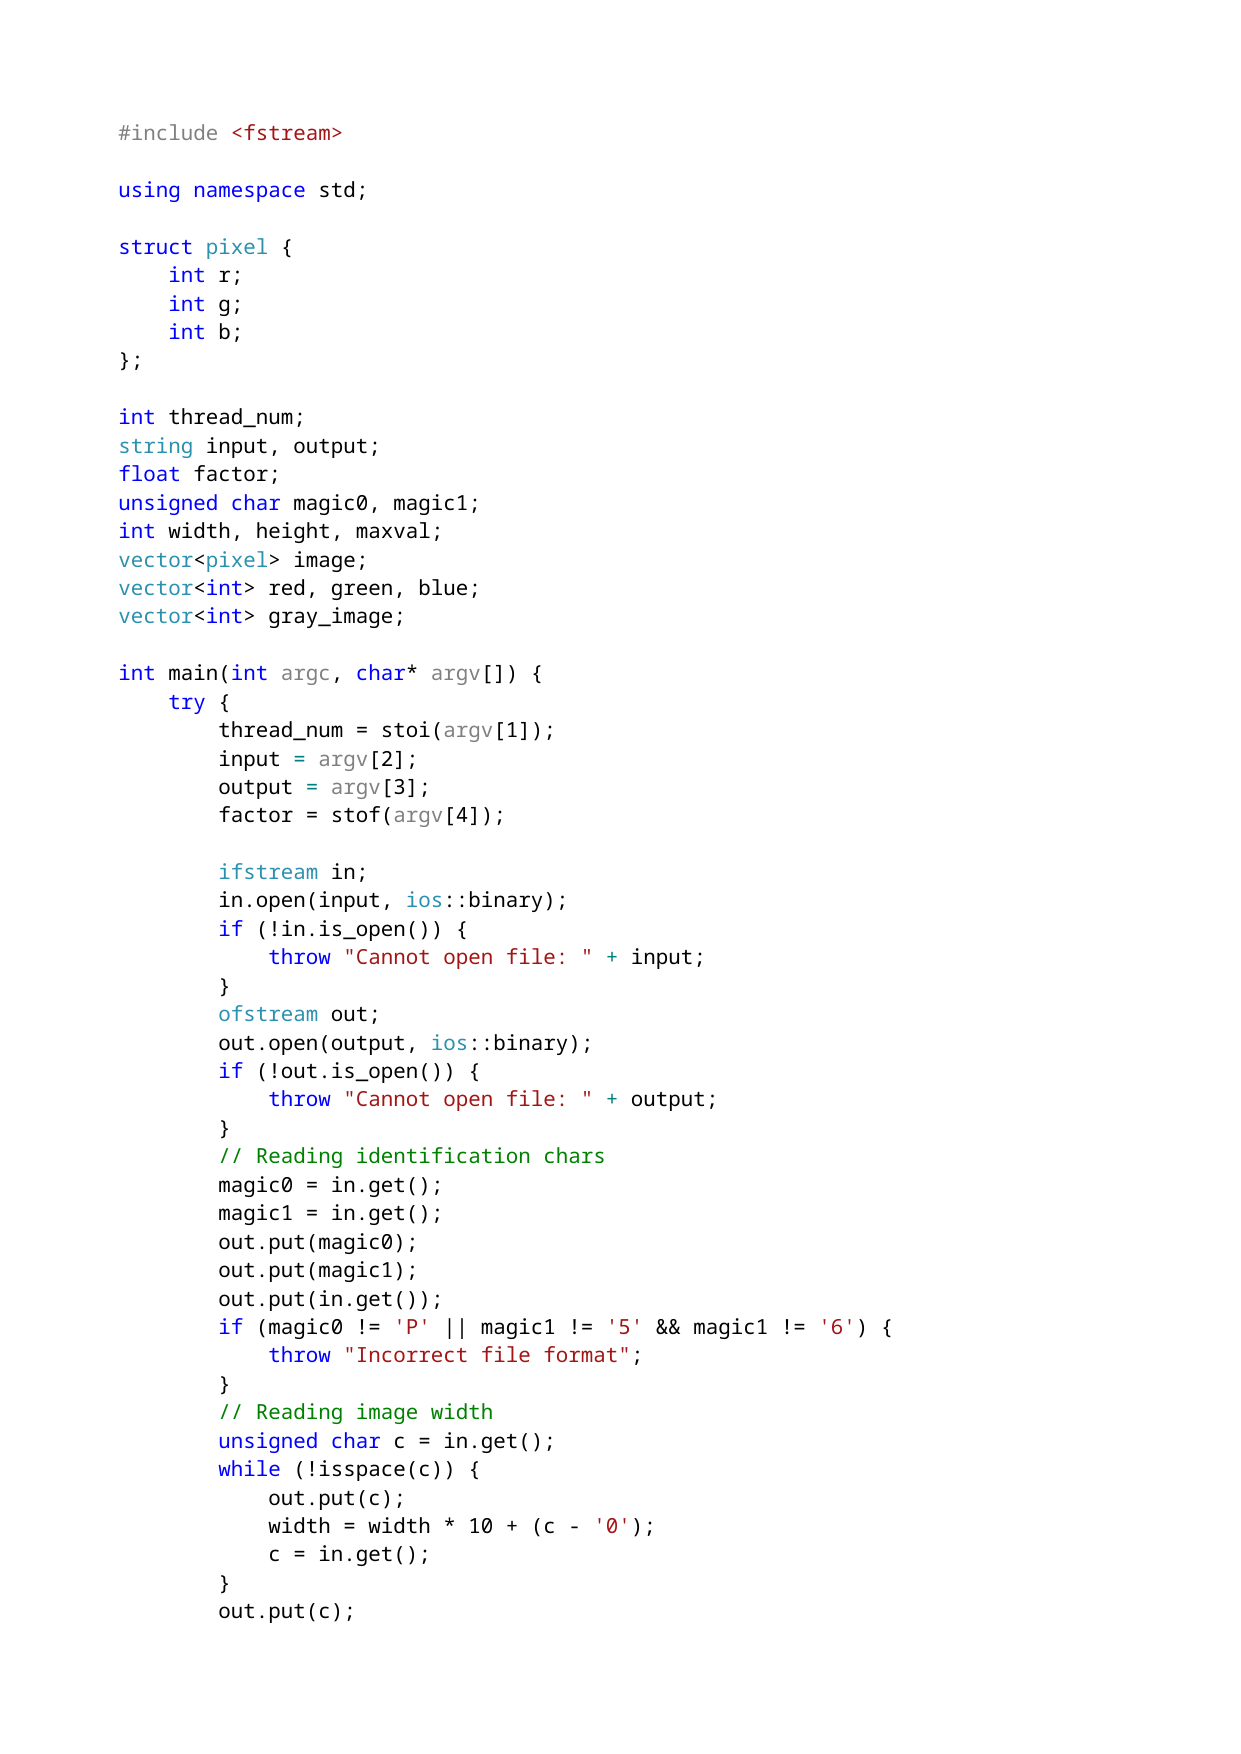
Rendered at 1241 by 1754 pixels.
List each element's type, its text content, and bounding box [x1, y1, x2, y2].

text unsigned char c = in.get(); [118, 1426, 1122, 1454]
text #include <fstream> [118, 118, 1122, 147]
text vector<int> gray_image; [118, 602, 1122, 630]
text int b; [118, 317, 1122, 346]
text magic1 = in.get(); [118, 1198, 1122, 1227]
text if (magic0 != 'P' || magic1 != '5' && magic1 != '6') { [118, 1312, 1122, 1341]
text throw "Cannot open file: " + input; [118, 942, 1122, 971]
text vector<int> red, green, blue; [118, 573, 1122, 602]
text in.open(input, ios::binary); [118, 886, 1122, 914]
text int g; [118, 289, 1122, 317]
text width = width * 10 + (c - '0'); [118, 1511, 1122, 1539]
text output = argv[3]; [118, 772, 1122, 801]
text unsigned char magic0, magic1; [118, 488, 1122, 516]
text } [118, 971, 1122, 999]
text } [118, 1568, 1122, 1596]
text }; [118, 346, 1122, 374]
text out.put(in.get()); [118, 1284, 1122, 1312]
text out.put(c); [118, 1483, 1122, 1511]
text // Reading identification chars [118, 1141, 1122, 1170]
text throw "Incorrect file format"; [118, 1341, 1122, 1369]
text ofstream out; [118, 999, 1122, 1028]
text } [118, 1113, 1122, 1141]
text while (!isspace(c)) { [118, 1454, 1122, 1483]
text if (!in.is_open()) { [118, 914, 1122, 942]
text string input, output; [118, 431, 1122, 459]
text // Reading image width [118, 1397, 1122, 1426]
text out.put(c); [118, 1596, 1122, 1625]
text int main(int argc, char* argv[]) { [118, 658, 1122, 687]
text try { [118, 687, 1122, 715]
text int r; [118, 260, 1122, 289]
text thread_num = stoi(argv[1]); [118, 715, 1122, 744]
text ifstream in; [118, 857, 1122, 886]
text } [118, 1369, 1122, 1397]
text c = in.get(); [118, 1539, 1122, 1568]
text throw "Cannot open file: " + output; [118, 1084, 1122, 1113]
text float factor; [118, 459, 1122, 488]
text using namespace std; [118, 175, 1122, 203]
text magic0 = in.get(); [118, 1170, 1122, 1198]
text out.put(magic0); [118, 1227, 1122, 1255]
text out.open(output, ios::binary); [118, 1028, 1122, 1056]
text struct pixel { [118, 232, 1122, 260]
text if (!out.is_open()) { [118, 1056, 1122, 1084]
text factor = stof(argv[4]); [118, 801, 1122, 829]
text int thread_num; [118, 402, 1122, 431]
text out.put(magic1); [118, 1255, 1122, 1284]
text int width, height, maxval; [118, 516, 1122, 545]
text input = argv[2]; [118, 744, 1122, 772]
text vector<pixel> image; [118, 545, 1122, 573]
